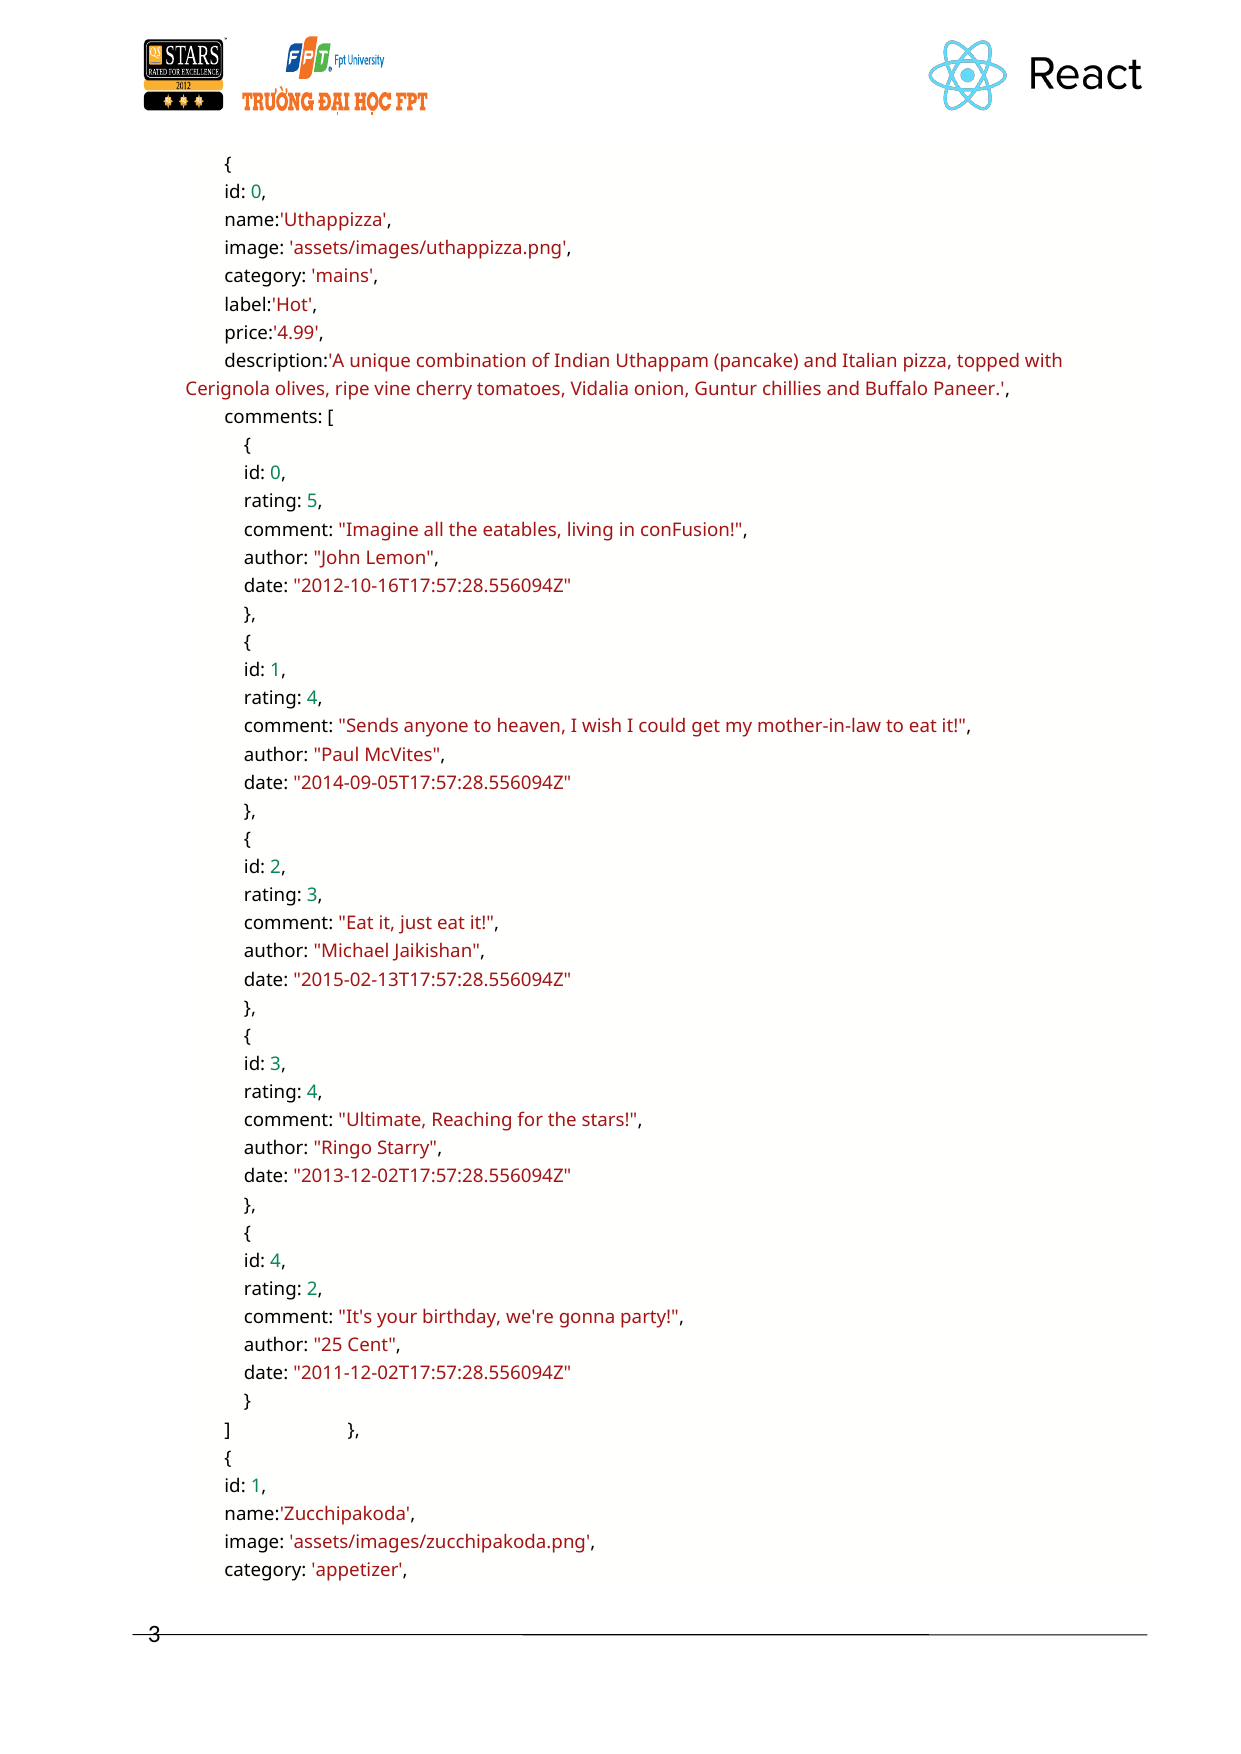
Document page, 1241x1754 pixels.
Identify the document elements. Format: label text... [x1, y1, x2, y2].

text id: 2, [185, 851, 1152, 879]
text }, [185, 794, 1152, 823]
text category: 'mains', [185, 260, 1152, 288]
text comment: "It's your birthday, we're gonna party!", [185, 1301, 1152, 1329]
text rating: 4, [185, 682, 1152, 710]
text rating: 2, [185, 1273, 1152, 1301]
text name:'Zucchipakoda', [185, 1498, 1152, 1526]
text { [185, 626, 1152, 654]
text date: "2013-12-02T17:57:28.556094Z" [185, 1160, 1152, 1188]
text image: 'assets/images/uthappizza.png', [185, 232, 1152, 260]
text comment: "Sends anyone to heaven, I wish I could get my mother-in-law to eat it!", [185, 710, 1152, 738]
text id: 1, [185, 1469, 1152, 1498]
text id: 4, [185, 1244, 1152, 1273]
text { [185, 148, 1152, 176]
picture [918, 40, 1176, 111]
text { [185, 823, 1152, 851]
text rating: 3, [185, 879, 1152, 907]
text id: 0, [185, 457, 1152, 485]
text }, [185, 991, 1152, 1019]
text date: "2015-02-13T17:57:28.556094Z" [185, 963, 1152, 991]
text author: "Paul McVites", [185, 738, 1152, 766]
text rating: 4, [185, 1076, 1152, 1104]
text comments: [ [185, 401, 1152, 429]
text image: 'assets/images/zucchipakoda.png', [185, 1526, 1152, 1554]
text id: 1, [185, 654, 1152, 682]
text description:'A unique combination of Indian Uthappam (pancake) and Italian pizza, topped with Cerignola olives, ripe vine cherry tomatoes, Vidalia onion, Guntur chillies and Buffalo Paneer.', [185, 344, 1152, 401]
text { [185, 1216, 1152, 1244]
text name:'Uthappizza', [185, 204, 1152, 232]
text comment: "Imagine all the eatables, living in conFusion!", [185, 513, 1152, 541]
text comment: "Eat it, just eat it!", [185, 907, 1152, 935]
text }, [185, 1188, 1152, 1216]
text ] }, [185, 1413, 1152, 1441]
text category: 'appetizer', [185, 1554, 1152, 1582]
text }, [185, 598, 1152, 626]
text author: "25 Cent", [185, 1329, 1152, 1357]
text { [185, 1019, 1152, 1048]
text date: "2012-10-16T17:57:28.556094Z" [185, 569, 1152, 598]
text } [185, 1385, 1152, 1413]
text { [185, 1441, 1152, 1469]
text author: "Ringo Starry", [185, 1132, 1152, 1160]
text comment: "Ultimate, Reaching for the stars!", [185, 1104, 1152, 1132]
text author: "John Lemon", [185, 541, 1152, 569]
text label:'Hot', [185, 288, 1152, 316]
text rating: 5, [185, 485, 1152, 513]
text id: 0, [185, 176, 1152, 204]
text id: 3, [185, 1048, 1152, 1076]
text date: "2014-09-05T17:57:28.556094Z" [185, 766, 1152, 794]
text date: "2011-12-02T17:57:28.556094Z" [185, 1357, 1152, 1385]
text author: "Michael Jaikishan", [185, 935, 1152, 963]
text { [185, 429, 1152, 457]
text price:'4.99', [185, 316, 1152, 344]
